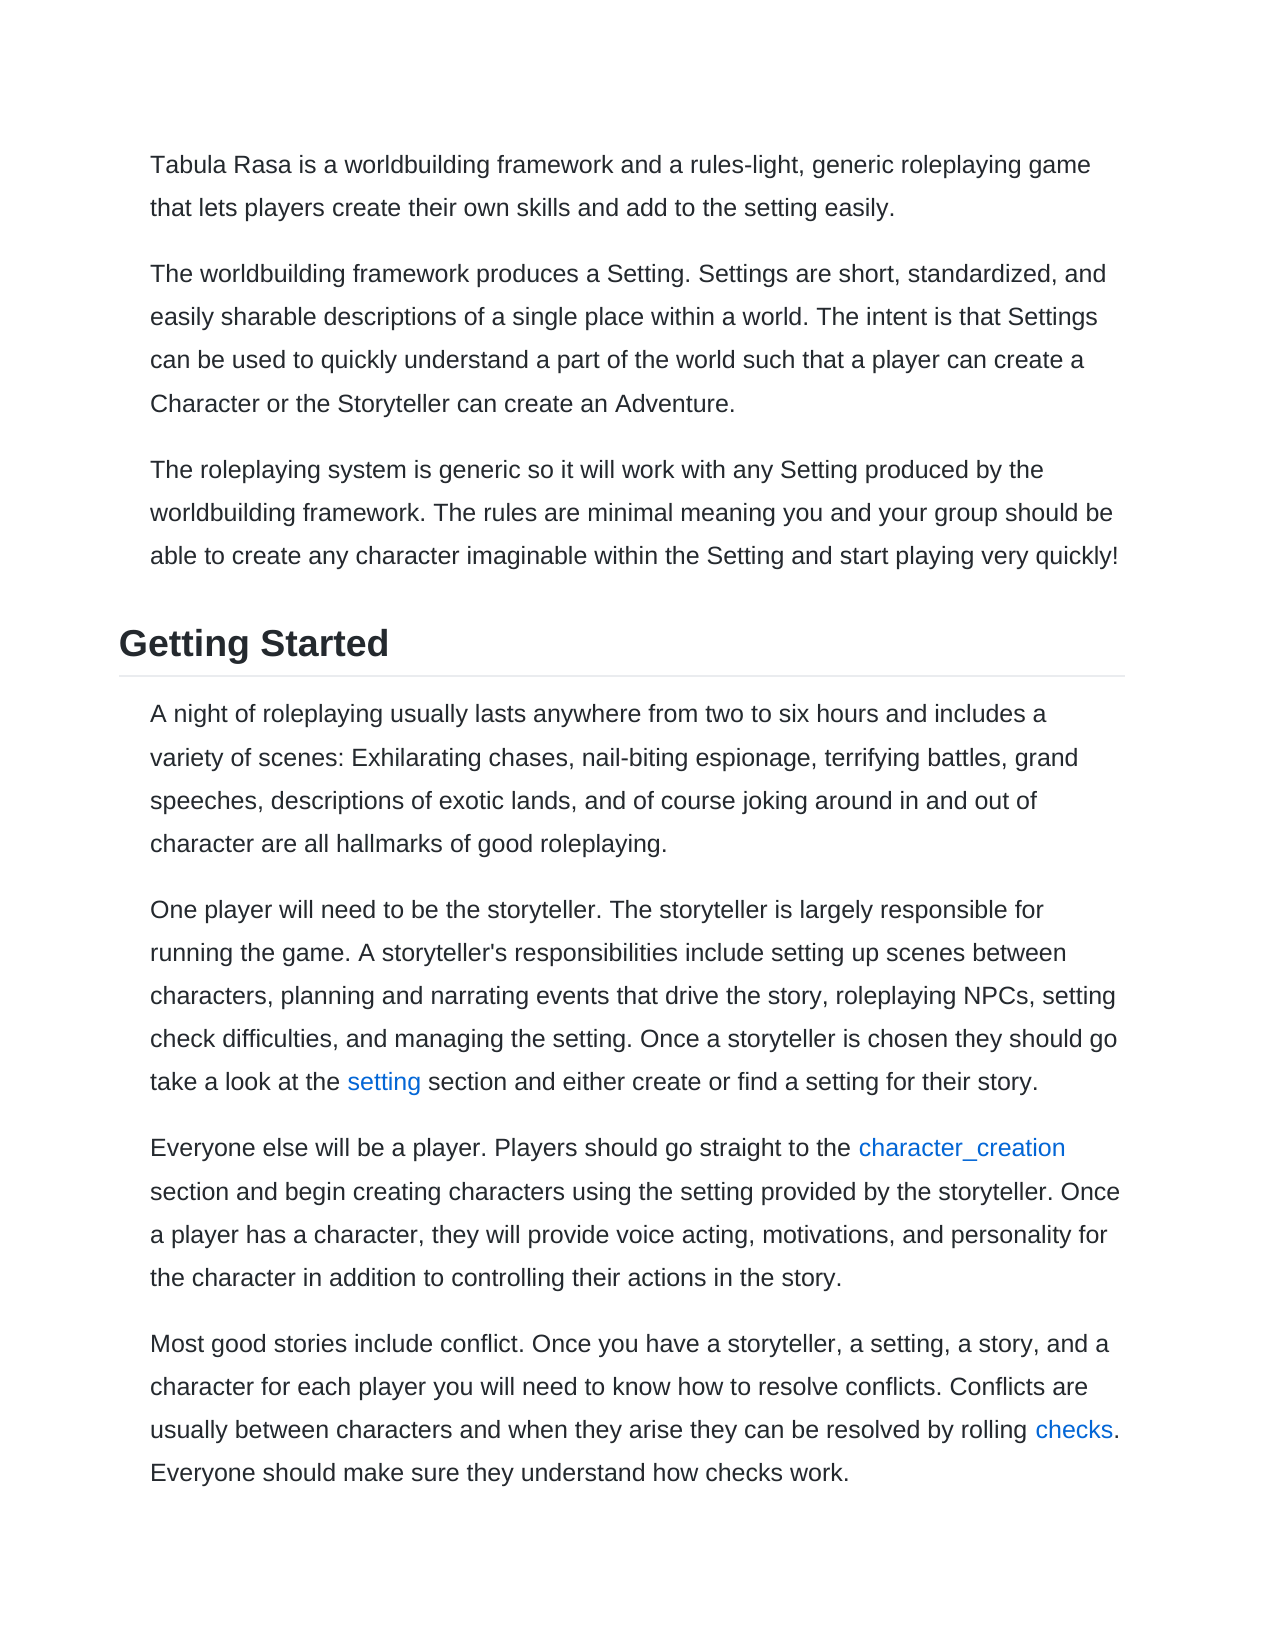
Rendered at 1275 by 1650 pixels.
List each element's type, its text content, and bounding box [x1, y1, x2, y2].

text Everyone else will be a player. Players should go straight to the character_creation section and begin creating characters using the setting provided by the storyteller. Once a player has a character, they will provide voice acting, motivations, and personality for the character in addition to controlling their actions in the story. [150, 1133, 1125, 1292]
text Most good stories include conflict. Once you have a storyteller, a setting, a story, and a character for each player you will need to know how to resolve conflicts. Conflicts are usually between characters and when they arise they can be resolved by rolling checks. Everyone should make sure they understand how checks work. [150, 1329, 1125, 1487]
text Tabula Rasa is a worldbuilding framework and a rules-light, generic roleplaying game that lets players create their own skills and add to the setting easily. [150, 150, 1125, 222]
text A night of roleplaying usually lasts anywhere from two to six hours and includes a variety of scenes: Exhilarating chases, nail-biting espionage, terrifying battles, grand speeches, descriptions of exotic lands, and of course joking around in and out of character are all hallmarks of good roleplaying. [150, 699, 1125, 858]
text The roleplaying system is generic so it will work with any Setting produced by the worldbuilding framework. The rules are minimal meaning you and your group should be able to create any character imaginable within the Setting and start playing very quickly! [150, 454, 1125, 569]
text One player will need to be the storyteller. The storyteller is largely responsible for running the game. A storyteller's responsibilities include setting up scenes between characters, planning and narrating events that drive the story, roleplaying NPCs, setting check difficulties, and managing the setting. Once a storyteller is chosen they should go take a look at the setting section and either create or find a setting for their story. [150, 895, 1125, 1096]
text The worldbuilding framework produces a Setting. Settings are short, standardized, and easily sharable descriptions of a single place within a world. The intent is that Settings can be used to quickly understand a part of the world such that a player can create a Character or the Storyteller can create an Adventure. [150, 259, 1125, 417]
subtitle Getting Started [119, 621, 1125, 675]
